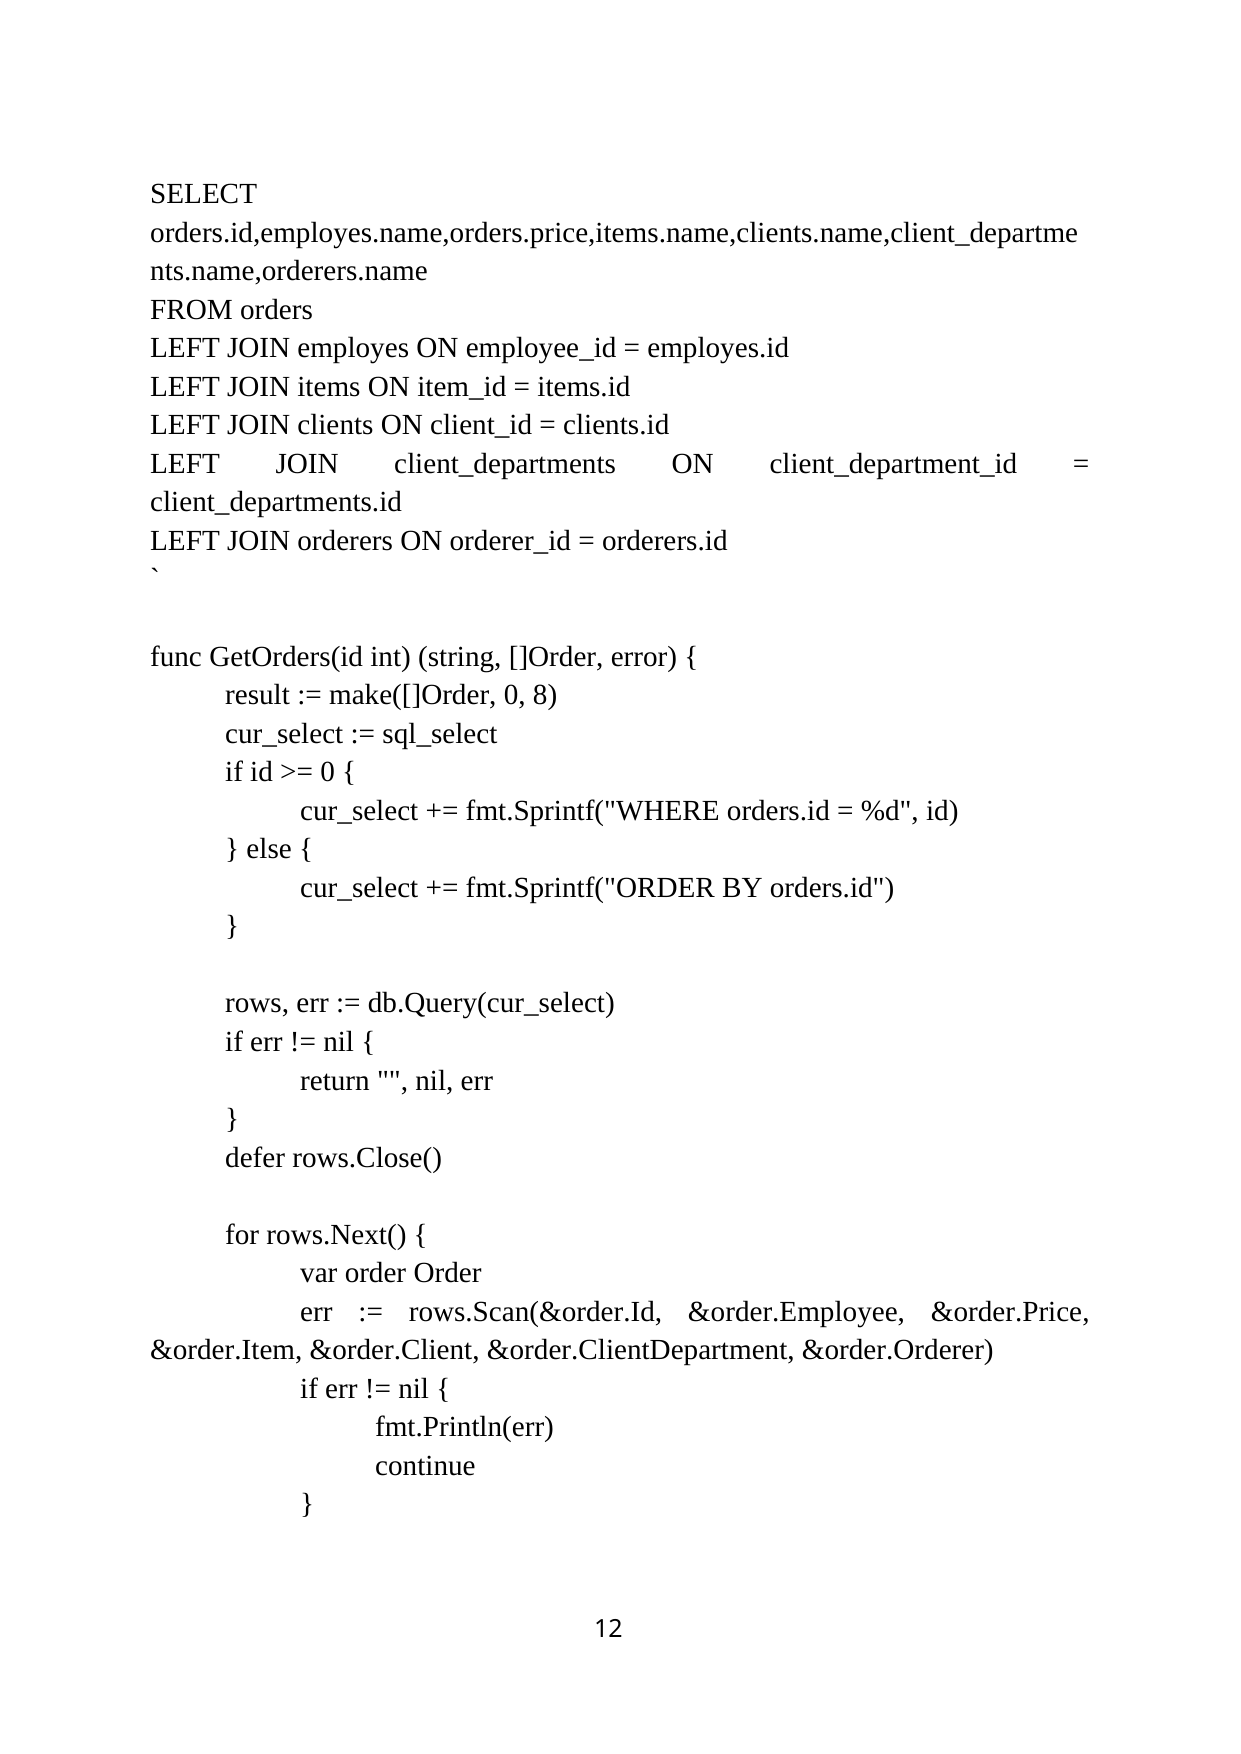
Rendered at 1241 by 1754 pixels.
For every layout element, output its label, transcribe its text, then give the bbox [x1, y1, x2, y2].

list var order Order [150, 1255, 1090, 1289]
list LEFT JOIN clients ON client_id = clients.id [150, 407, 1090, 441]
list } else { [150, 831, 1090, 865]
list defer rows.Close() [150, 1140, 1090, 1173]
list cur_select := sql_select [150, 716, 1090, 749]
list continue [150, 1448, 1090, 1482]
list LEFT JOIN items ON item_id = items.id [150, 369, 1090, 402]
list } [150, 1487, 1090, 1520]
list } [150, 1101, 1090, 1135]
list LEFT JOIN client_departments ON client_department_id = client_departments.id [150, 446, 1090, 518]
list } [150, 908, 1090, 942]
list fmt.Println(err) [150, 1409, 1090, 1443]
list FROM orders [150, 292, 1090, 325]
list func GetOrders(id int) (string, []Order, error) { [150, 639, 1090, 672]
list rows, err := db.Query(cur_select) [150, 986, 1090, 1019]
list LEFT JOIN orderers ON orderer_id = orderers.id [150, 523, 1090, 557]
list if err != nil { [150, 1371, 1090, 1404]
list SELECT orders.id,employes.name,orders.price,items.name,clients.name,client_departments.name,orderers.name [150, 176, 1090, 287]
list return "", nil, err [150, 1063, 1090, 1096]
list ` [150, 562, 1090, 595]
list if id >= 0 { [150, 754, 1090, 788]
list cur_select += fmt.Sprintf("ORDER BY orders.id") [150, 870, 1090, 903]
list LEFT JOIN employes ON employee_id = employes.id [150, 330, 1090, 364]
list cur_select += fmt.Sprintf("WHERE orders.id = %d", id) [150, 793, 1090, 826]
list result := make([]Order, 0, 8) [150, 677, 1090, 711]
list for rows.Next() { [150, 1217, 1090, 1250]
list if err != nil { [150, 1024, 1090, 1058]
list err := rows.Scan(&order.Id, &order.Employee, &order.Price, &order.Item, &order.Client, &order.ClientDepartment, &order.Orderer) [150, 1294, 1090, 1366]
